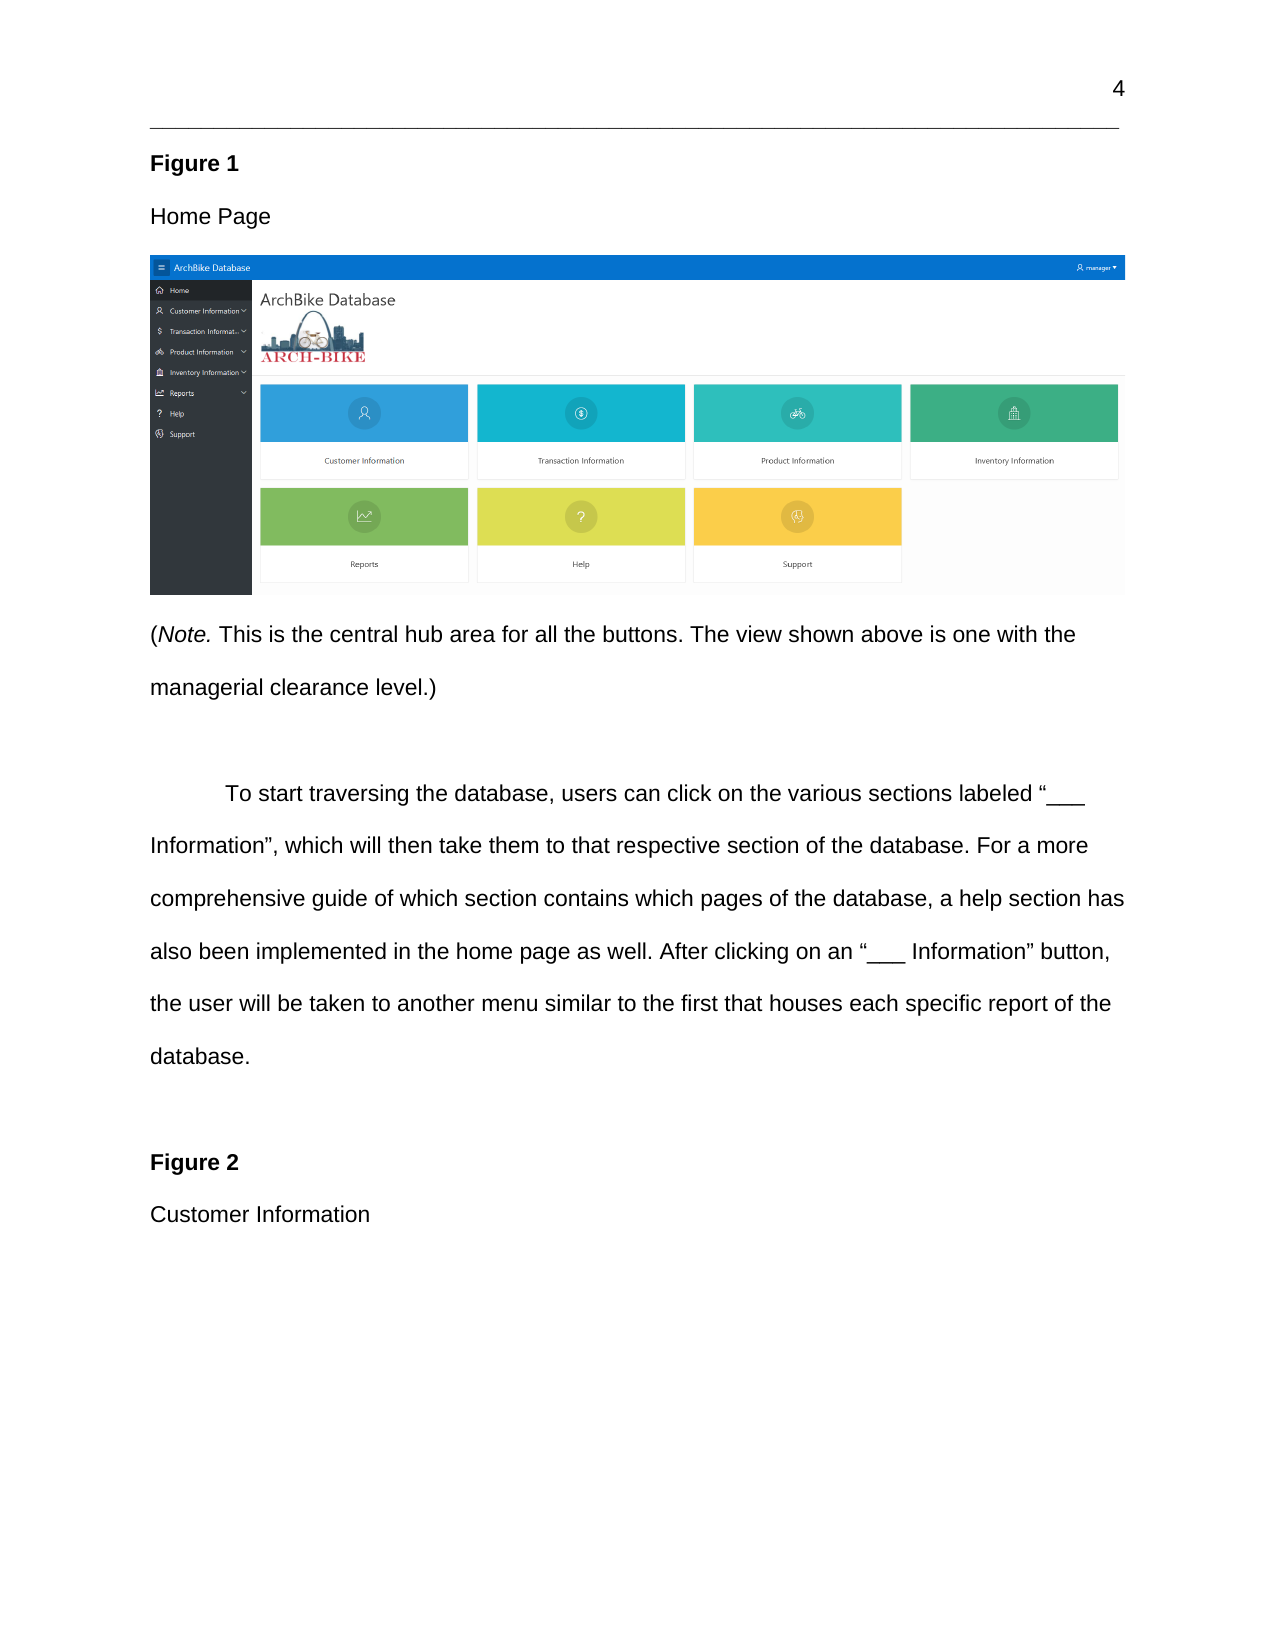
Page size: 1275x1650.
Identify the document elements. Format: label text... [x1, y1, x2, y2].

text (Note. This is the central hub area for all the buttons. The view shown above is one with the managerial clearance level.) [150, 621, 1125, 700]
picture [150, 255, 1125, 595]
text Figure 1 Home Page [150, 150, 1125, 229]
text To start traversing the database, users can click on the various sections labeled “___ Information”, which will then take them to that respective section of the database. For a more comprehensive guide of which section contains which pages of the database, a help section has also been implemented in the home page as well. After clicking on an “___ Information” button, the user will be taken to another menu similar to the first that houses each specific report of the database. [150, 779, 1125, 1069]
text Figure 2 Customer Information [150, 1148, 1125, 1227]
